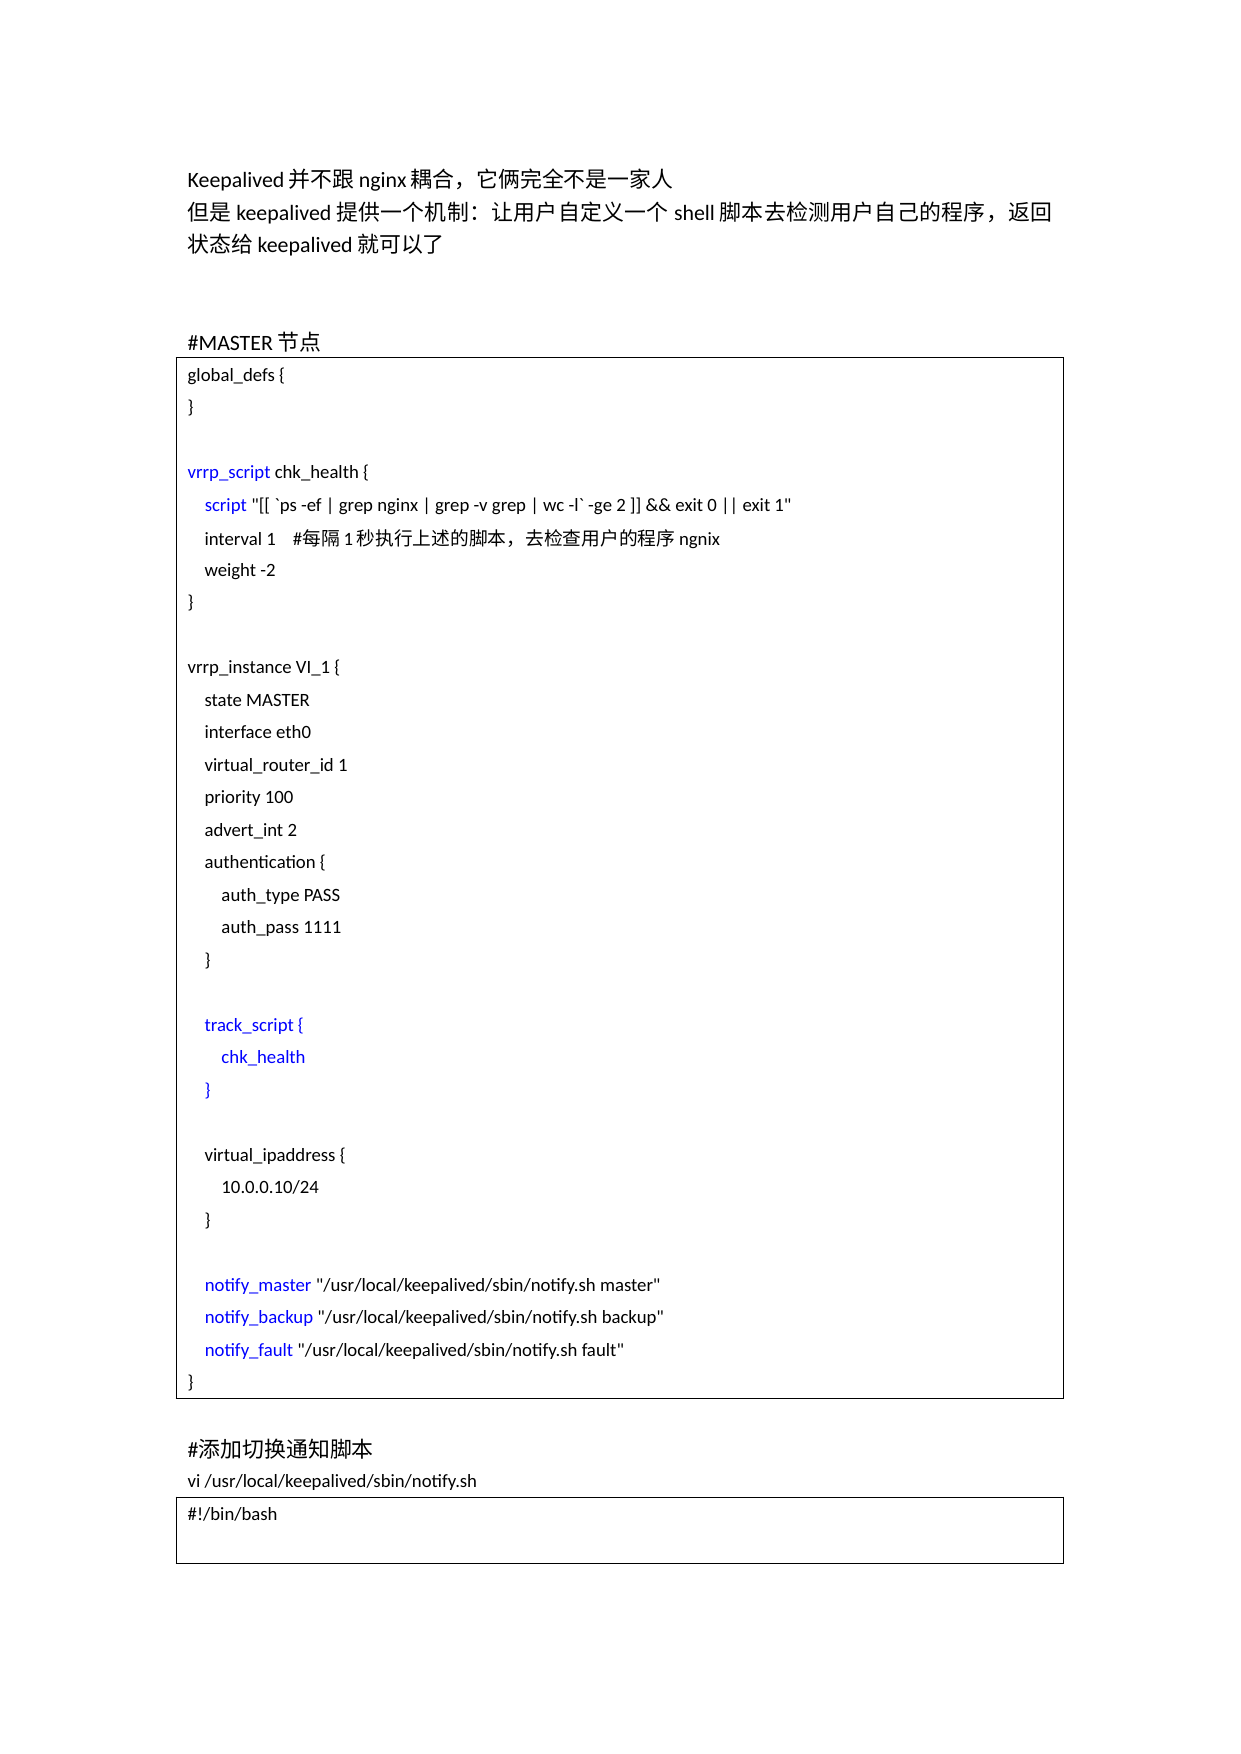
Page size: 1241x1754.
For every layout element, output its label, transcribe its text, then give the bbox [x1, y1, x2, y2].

text #添加切换通知脚本 [187, 1432, 1053, 1464]
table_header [177, 1498, 1063, 1563]
text #MASTER节点 [187, 324, 1053, 357]
table_header global_defs { } vrrp_script chk_health { script "[[ `ps -ef | grep nginx | grep -v grep | wc -l` -ge 2 ]] && exit 0 || exit 1" interval 1 #每隔1秒执行上述的脚本，去检查用户的程序ngnix weight -2 } vrrp_instance VI_1 { state MASTER interface eth0 virtual_router_id 1 priority 100 advert_int 2 authentication { auth_type PASS auth_pass 1111 } track_script { chk_health } virtual_ipaddress { 10.0.0.10/24 } notify_master "/usr/local/keepalived/sbin/notify.sh master" notify_backup "/usr/local/keepalived/sbin/notify.sh backup" notify_fault "/usr/local/keepalived/sbin/notify.sh fault" } [177, 358, 1063, 1398]
text vi /usr/local/keepalived/sbin/notify.sh [187, 1464, 1053, 1497]
text 但是keepalived提供一个机制：让用户自定义一个shell脚本去检测用户自己的程序，返回状态给keepalived就可以了 [187, 194, 1053, 259]
text Keepalived并不跟nginx耦合，它俩完全不是一家人 [187, 162, 1053, 194]
